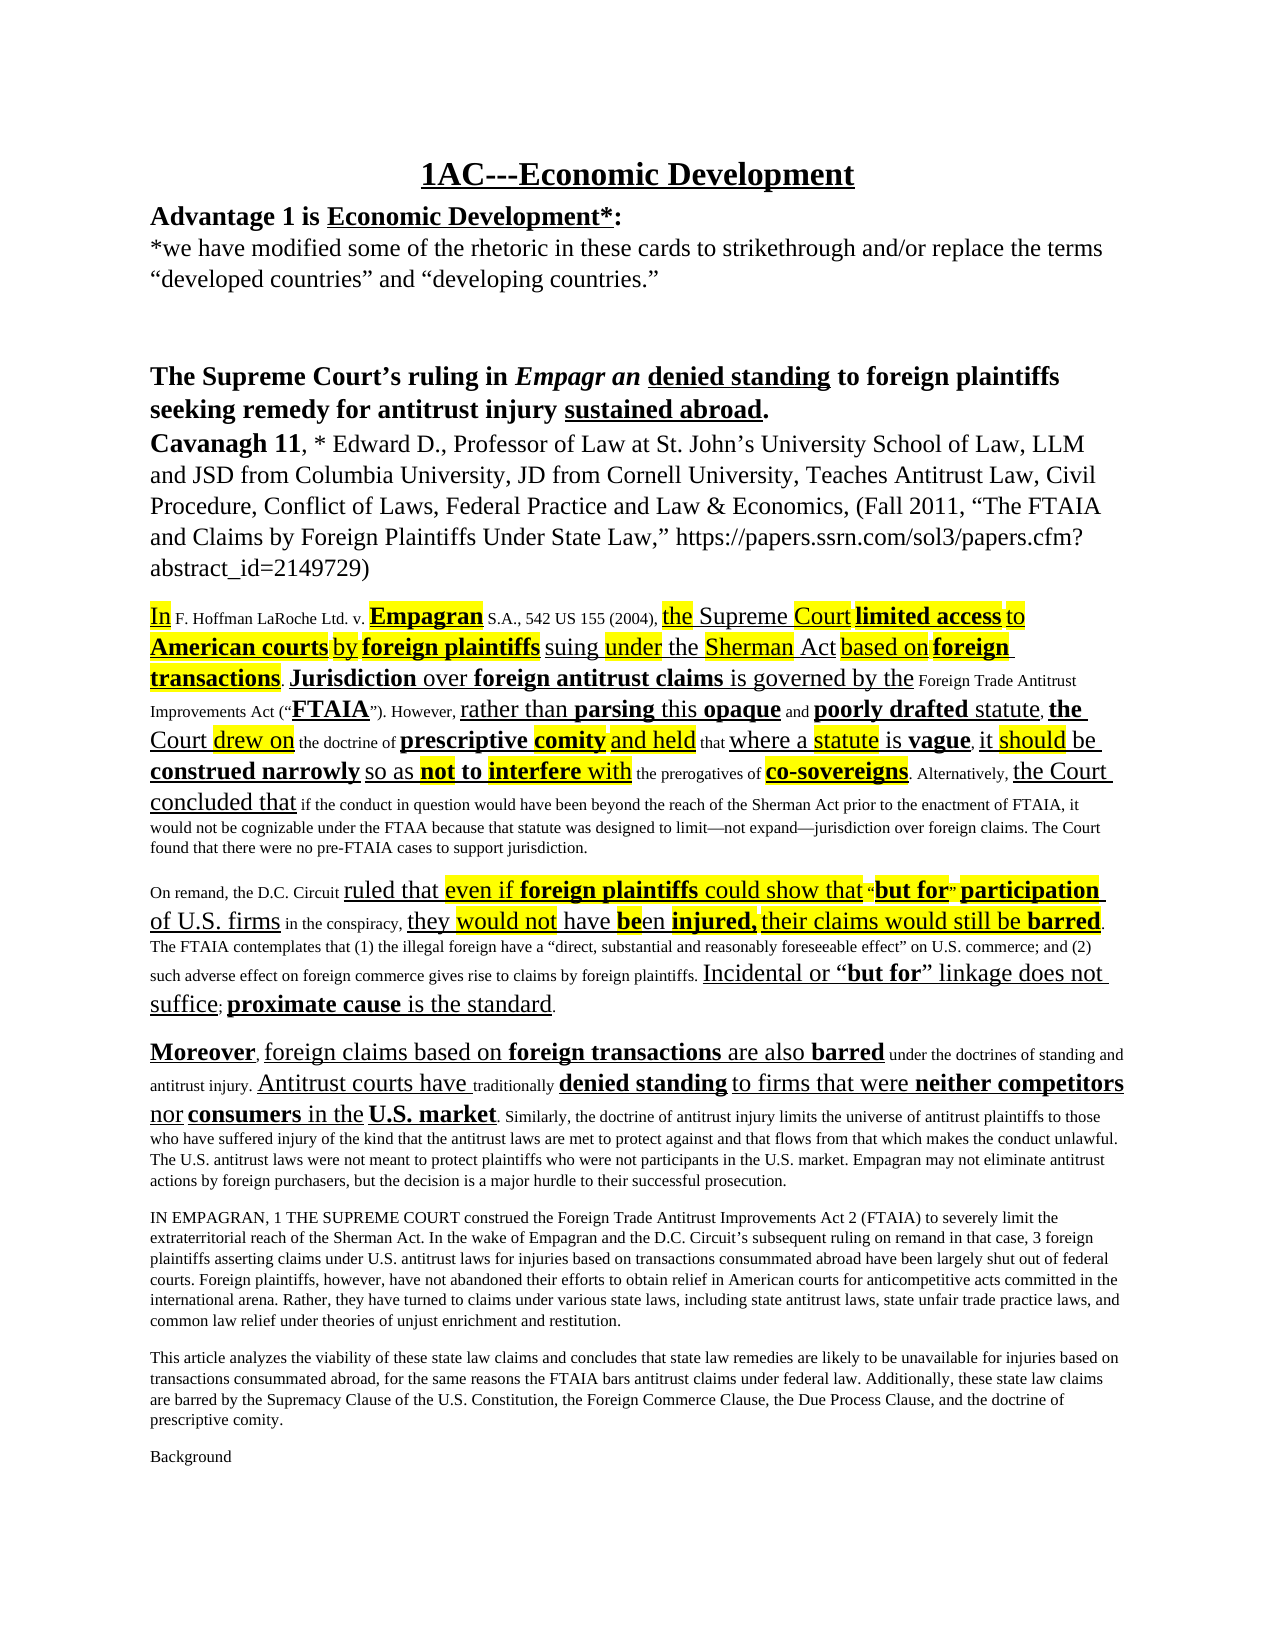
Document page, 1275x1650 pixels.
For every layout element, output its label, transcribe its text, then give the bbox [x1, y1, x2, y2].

text Background [150, 1447, 1125, 1466]
text *we have modified some of the rhetoric in these cards to strikethrough and/or replace the terms “developed countries” and “developing countries.” [150, 233, 1125, 293]
text IN EMPAGRAN, 1 THE SUPREME COURT construed the Foreign Trade Antitrust Improvements Act 2 (FTAIA) to severely limit the extraterritorial reach of the Sherman Act. In the wake of Empagran and the D.C. Circuit’s subsequent ruling on remand in that case, 3 foreign plaintiffs asserting claims under U.S. antitrust laws for injuries based on transactions consummated abroad have been largely shut out of federal courts. Foreign plaintiffs, however, have not abandoned their efforts to obtain relief in American courts for anticompetitive acts committed in the international arena. Rather, they have turned to claims under various state laws, including state antitrust laws, state unfair trade practice laws, and common law relief under theories of unjust enrichment and restitution. [150, 1208, 1125, 1330]
text In F. Hoffman LaRoche Ltd. v. Empagran S.A., 542 US 155 (2004), the Supreme Court limited access to American courts by foreign plaintiffs suing under the Sherman Act based on foreign transactions. Jurisdiction over foreign antitrust claims is governed by the Foreign Trade Antitrust Improvements Act (“FTAIA”). However, rather than parsing this opaque and poorly drafted statute, the Court drew on the doctrine of prescriptive comity and held that where a statute is vague, it should be construed narrowly so as not to interfere with the prerogatives of co-sovereigns. Alternatively, the Court concluded that if the conduct in question would have been beyond the reach of the Sherman Act prior to the enactment of FTAIA, it would not be cognizable under the FTAA because that statute was designed to limit—not expand—jurisdiction over foreign claims. The Court found that there were no pre-FTAIA cases to support jurisdiction. [150, 601, 1125, 857]
subtitle 1AC---Economic Development [150, 154, 1125, 192]
text On remand, the D.C. Circuit ruled that even if foreign plaintiffs could show that “but for” participation of U.S. firms in the conspiracy, they would not have been injured, their claims would still be barred. The FTAIA contemplates that (1) the illegal foreign have a “direct, substantial and reasonably foreseeable effect” on U.S. commerce; and (2) such adverse effect on foreign commerce gives rise to claims by foreign plaintiffs. Incidental or “but for” linkage does not suffice; proximate cause is the standard. [150, 875, 1125, 1018]
subtitle Advantage 1 is Economic Development*: [150, 200, 1125, 231]
text Cavanagh 11, * Edward D., Professor of Law at St. John’s University School of Law, LLM and JSD from Columbia University, JD from Cornell University, Teaches Antitrust Law, Civil Procedure, Conflict of Laws, Federal Practice and Law & Economics, (Fall 2011, “The FTAIA and Claims by Foreign Plaintiffs Under State Law,” https://papers.ssrn.com/sol3/papers.cfm?abstract_id=2149729) [150, 427, 1125, 582]
subtitle The Supreme Court’s ruling in Empagr an denied standing to foreign plaintiffs seeking remedy for antitrust injury sustained abroad. [150, 360, 1125, 424]
text Moreover, foreign claims based on foreign transactions are also barred under the doctrines of standing and antitrust injury. Antitrust courts have traditionally denied standing to firms that were neither competitors nor consumers in the U.S. market. Similarly, the doctrine of antitrust injury limits the universe of antitrust plaintiffs to those who have suffered injury of the kind that the antitrust laws are met to protect against and that flows from that which makes the conduct unlawful. The U.S. antitrust laws were not meant to protect plaintiffs who were not participants in the U.S. market. Empagran may not eliminate antitrust actions by foreign purchasers, but the decision is a major hurdle to their successful prosecution. [150, 1037, 1125, 1189]
text This article analyzes the viability of these state law claims and concludes that state law remedies are likely to be unavailable for injuries based on transactions consummated abroad, for the same reasons the FTAIA bars antitrust claims under federal law. Additionally, these state law claims are barred by the Supremacy Clause of the U.S. Constitution, the Foreign Commerce Clause, the Due Process Clause, and the doctrine of prescriptive comity. [150, 1348, 1125, 1429]
